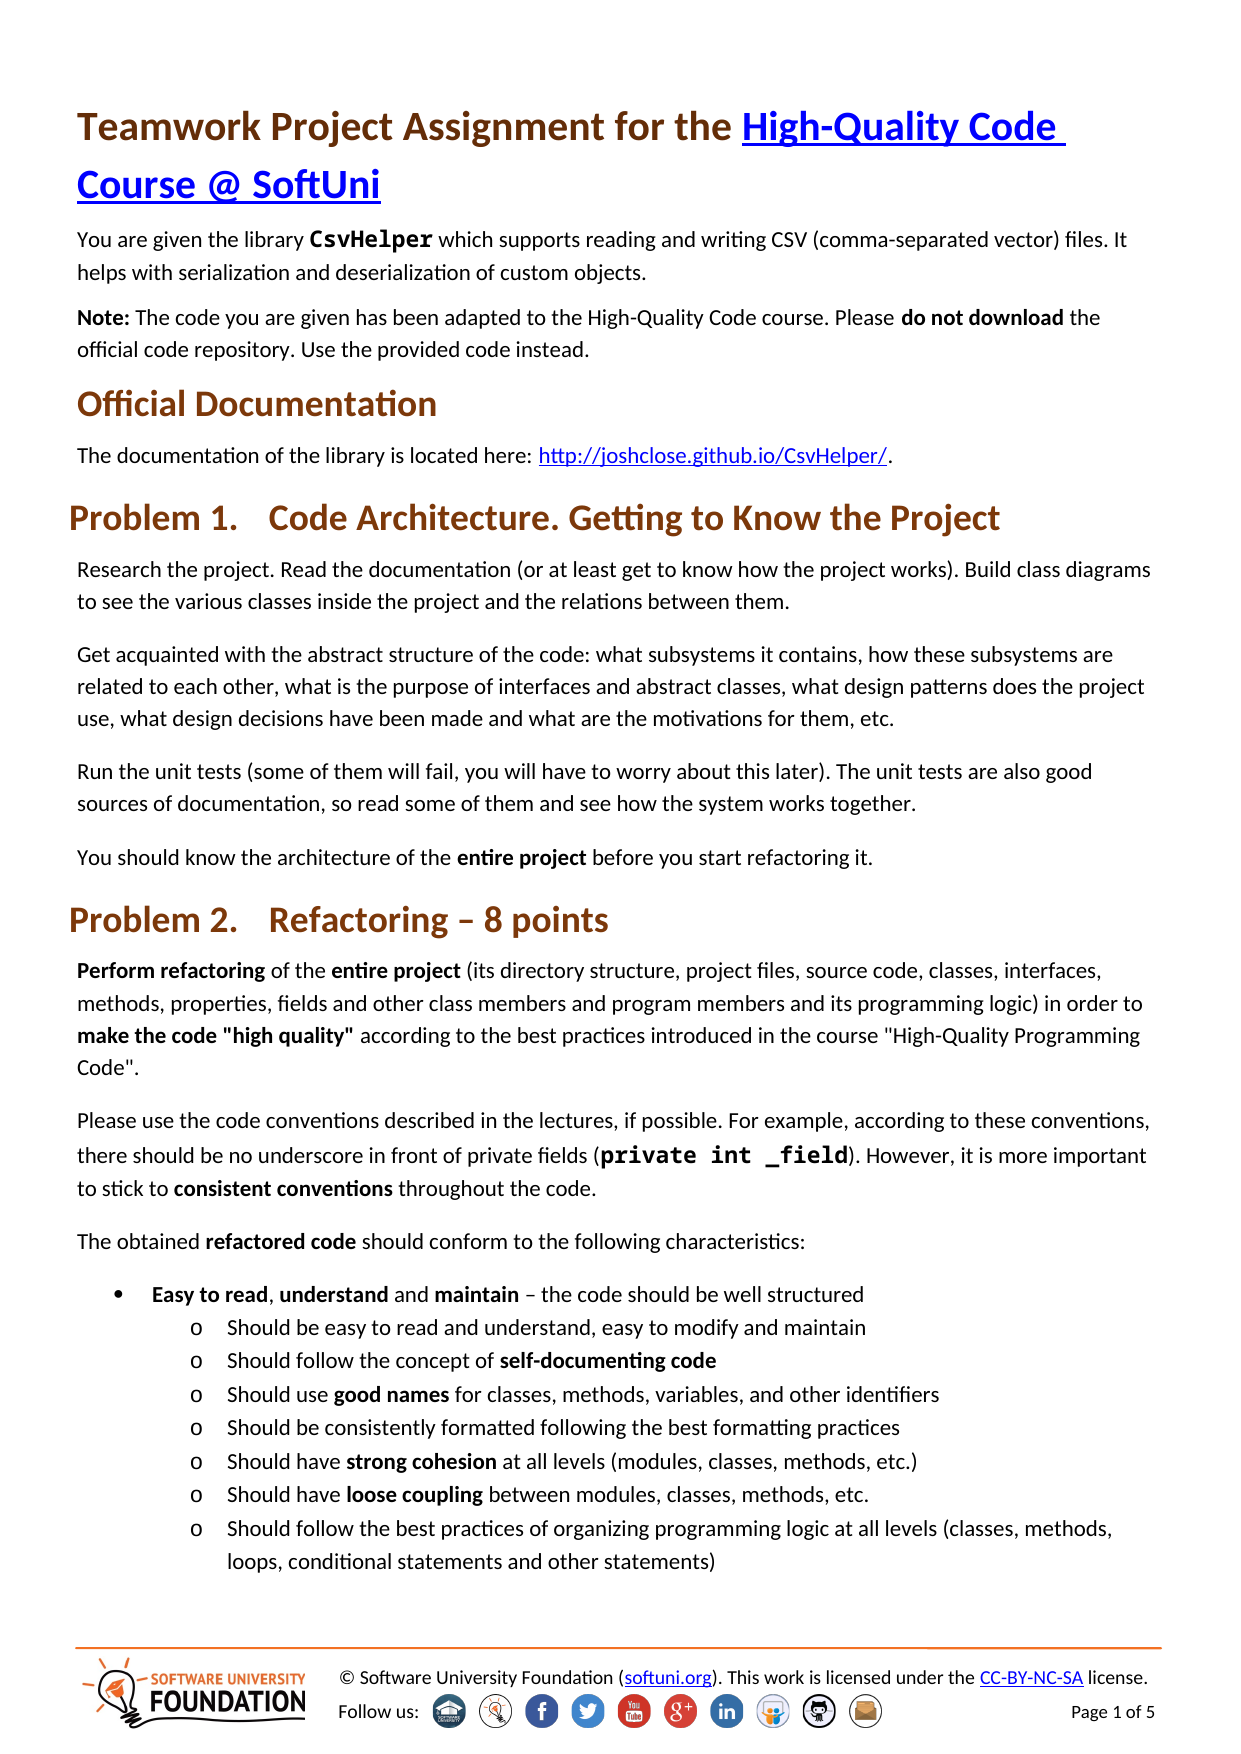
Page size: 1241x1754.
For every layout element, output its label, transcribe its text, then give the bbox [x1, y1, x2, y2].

text Get acquainted with the abstract structure of the code: what subsystems it contains, how these subsystems are related to each other, what is the purpose of interfaces and abstract classes, what design patterns does the project use, what design decisions have been made and what are the motivations for them, etc. [77, 640, 1163, 732]
list Should follow the best practices of organizing programming logic at all levels (classes, methods, loops, conditional statements and other statements) [189, 1514, 1163, 1575]
picture [710, 1694, 744, 1728]
picture [849, 1694, 882, 1728]
text Run the unit tests (some of them will fail, you will have to worry about this later). The unit tests are also good sources of documentation, so read some of them and see how the system works together. [77, 757, 1163, 818]
text Note: The code you are given has been adapted to the High-Quality Code course. Please do not download the official code repository. Use the provided code instead. [77, 303, 1163, 363]
list Should use good names for classes, methods, variables, and other identifiers [189, 1380, 1163, 1409]
list Should have loose coupling between modules, classes, methods, etc. [189, 1480, 1163, 1509]
subtitle Official Documentation [77, 380, 1163, 426]
list Should have strong cohesion at all levels (modules, classes, methods, etc.) [189, 1447, 1163, 1476]
picture [432, 1694, 466, 1728]
text The obtained refactored code should conform to the following characteristics: [77, 1227, 1163, 1255]
picture [664, 1694, 697, 1728]
picture [525, 1694, 559, 1728]
subtitle Code Architecture. Getting to Know the Project [69, 494, 1163, 539]
text The documentation of the library is located here: http://joshclose.github.io/CsvHelper/. [77, 441, 1163, 469]
text Perform refactoring of the entire project (its directory structure, project files, source code, classes, interfaces, methods, properties, fields and other class members and program members and its programming logic) in order to make the code "high quality" according to the best practices introduced in the course "High-Quality Programming Code". [77, 957, 1163, 1081]
list Should be consistently formatted following the best formatting practices [189, 1413, 1163, 1442]
list Easy to read, understand and maintain – the code should be well structured [114, 1280, 1163, 1308]
picture [81, 1656, 305, 1729]
subtitle Refactoring – 8 points [69, 896, 1163, 941]
list Should be easy to read and understand, easy to modify and maintain [189, 1313, 1163, 1342]
picture [756, 1694, 790, 1728]
text You are given the library CsvHelper which supports reading and writing CSV (comma-separated vector) files. It helps with serialization and deserialization of custom objects. [77, 223, 1163, 286]
list Should follow the concept of self-documenting code [189, 1346, 1163, 1375]
picture [479, 1694, 512, 1728]
subtitle Teamwork Project Assignment for the High-Quality Code Course @ SoftUni [77, 99, 1163, 209]
picture [617, 1694, 651, 1728]
text You should know the architecture of the entire project before you start refactoring it. [77, 843, 1163, 871]
text Research the project. Read the documentation (or at least get to know how the project works). Build class diagrams to see the various classes inside the project and the relations between them. [77, 555, 1163, 615]
picture [571, 1694, 605, 1728]
picture [802, 1694, 836, 1728]
text Please use the code conventions described in the lectures, if possible. For example, according to these conventions, there should be no underscore in front of private fields (private int _field). However, it is more important to stick to consistent conventions throughout the code. [77, 1106, 1163, 1202]
